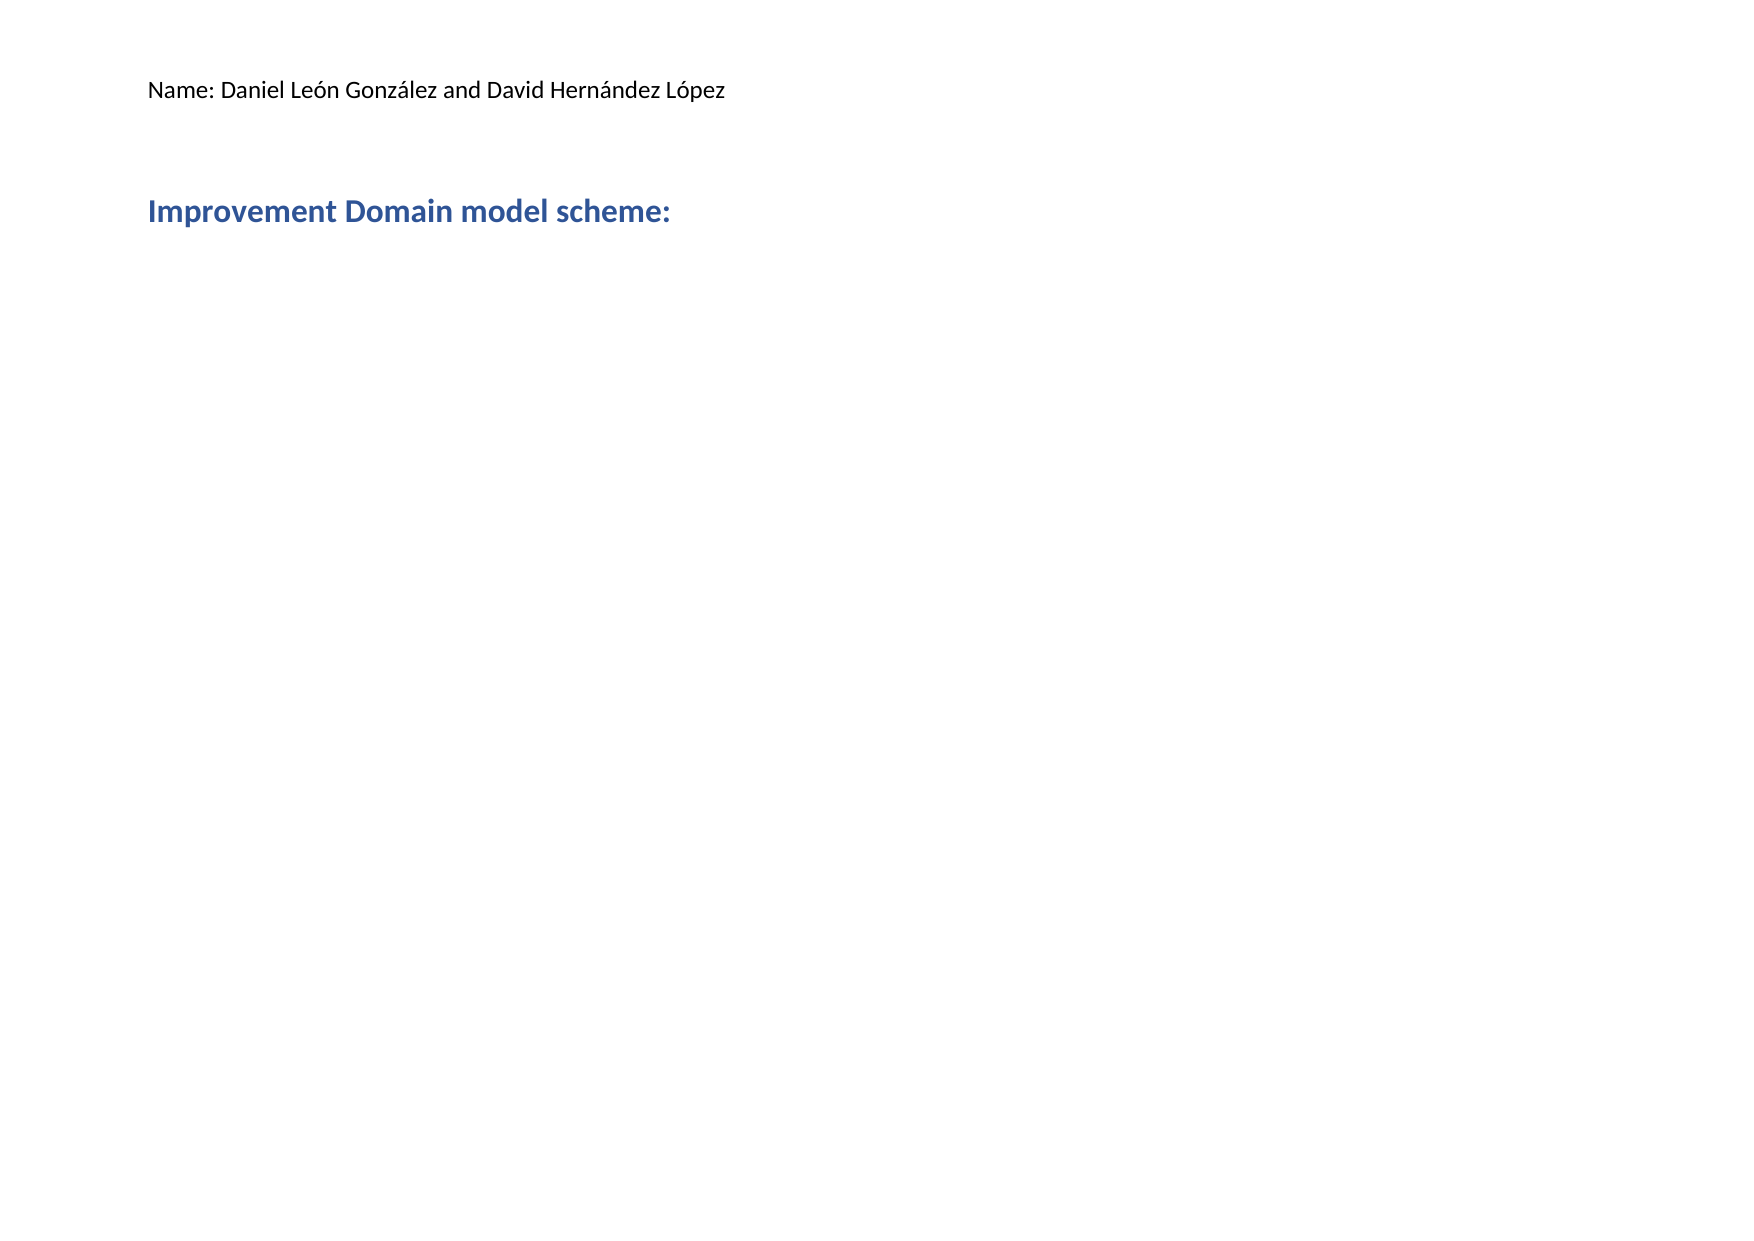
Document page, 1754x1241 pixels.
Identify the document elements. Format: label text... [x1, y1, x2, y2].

text Improvement Domain model scheme: [148, 190, 1606, 230]
